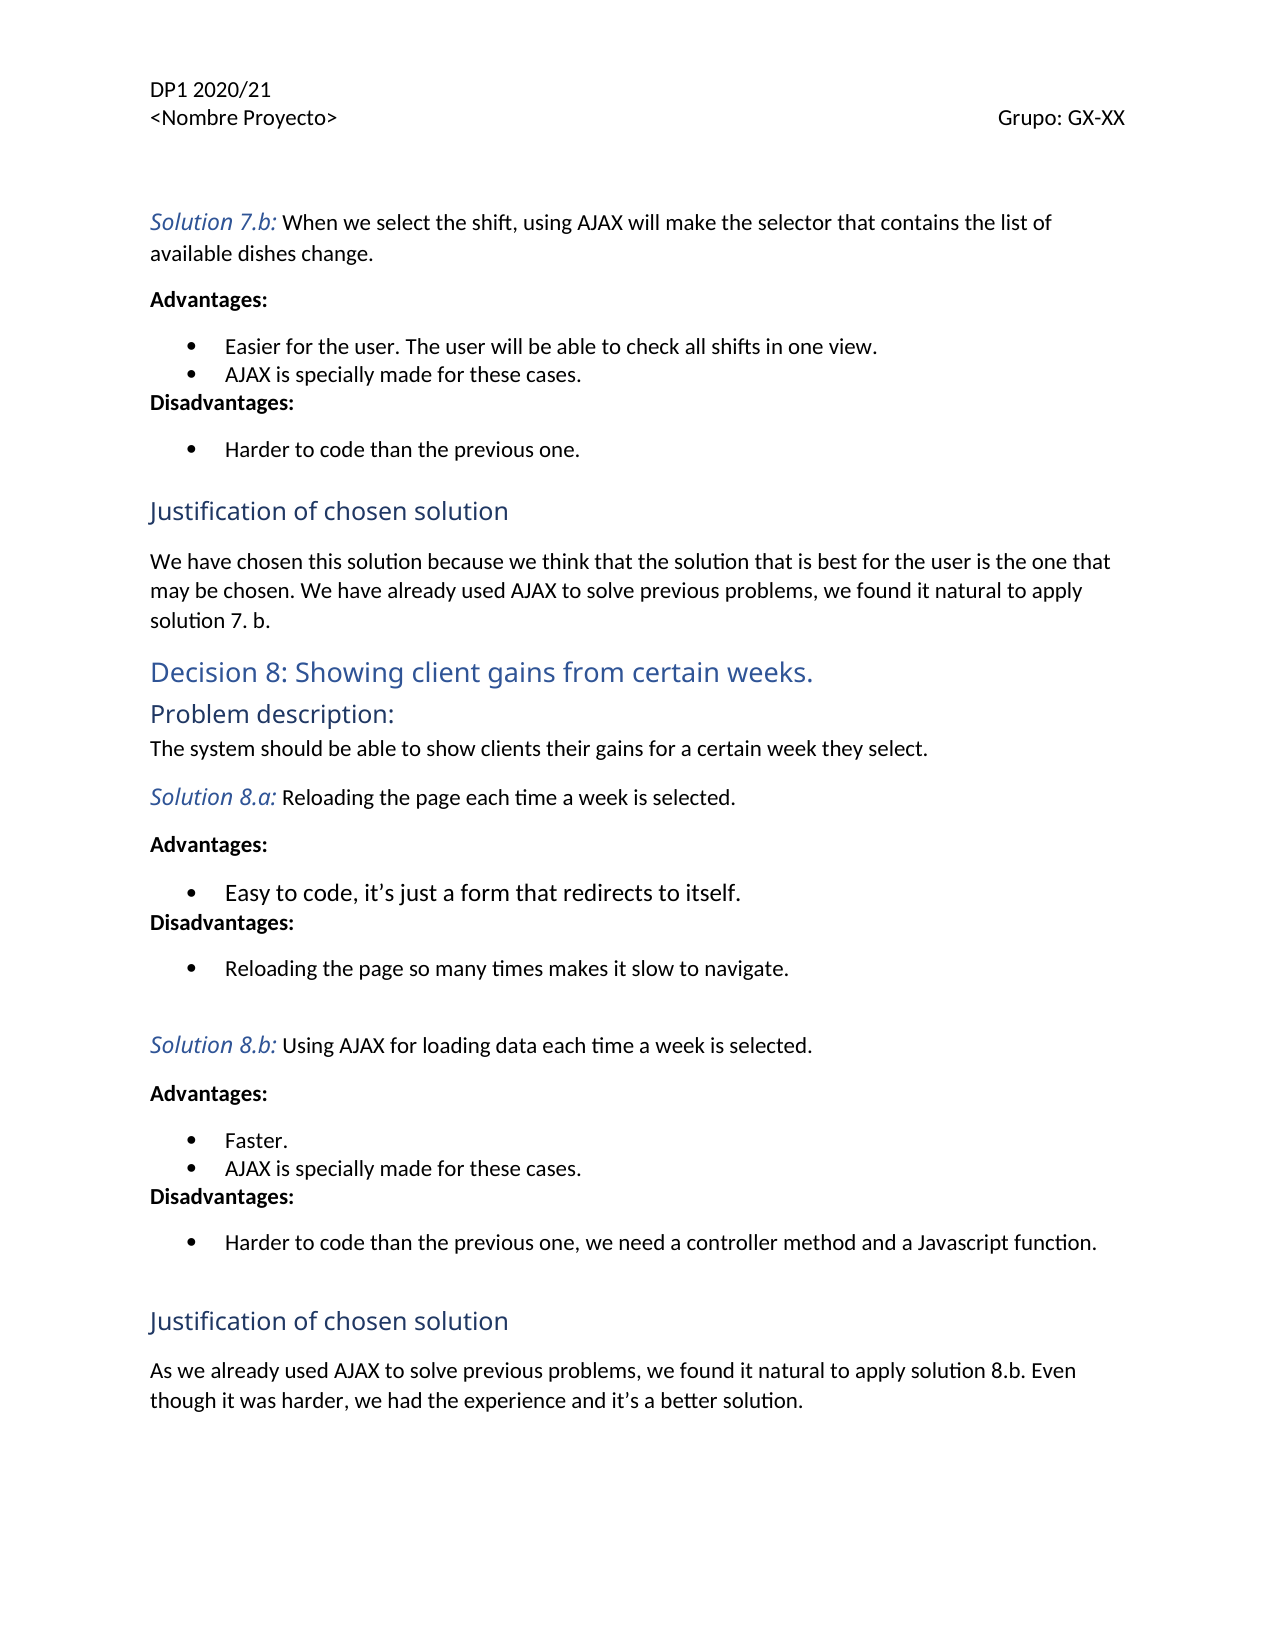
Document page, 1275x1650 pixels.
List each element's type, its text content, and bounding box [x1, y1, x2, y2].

list Easier for the user. The user will be able to check all shifts in one view. [187, 332, 1125, 360]
text Advantages: [150, 831, 1125, 858]
list AJAX is specially made for these cases. [187, 1154, 1125, 1182]
text Disadvantages: [150, 388, 1125, 416]
subtitle Decision 8: Showing client gains from certain weeks. [150, 653, 1125, 690]
text Solution 8.a: Reloading the page each time a week is selected. [150, 780, 1125, 812]
text Advantages: [150, 286, 1125, 314]
text Disadvantages: [150, 908, 1125, 936]
text Advantages: [150, 1079, 1125, 1107]
text As we already used AJAX to solve previous problems, we found it natural to apply solution 8.b. Even though it was harder, we had the experience and it’s a better solution. [150, 1357, 1125, 1414]
text We have chosen this solution because we think that the solution that is best for the user is the one that may be chosen. We have already used AJAX to solve previous problems, we found it natural to apply solution 7. b. [150, 547, 1125, 634]
list Reloading the page so many times makes it slow to navigate. [187, 954, 1125, 982]
list Harder to code than the previous one, we need a controller method and a Javascript function. [187, 1228, 1125, 1256]
subtitle Problem description: [150, 697, 1125, 731]
list AJAX is specially made for these cases. [187, 360, 1125, 388]
text Justification of chosen solution [150, 1303, 1125, 1337]
list Harder to code than the previous one. [187, 435, 1125, 493]
list Faster. [187, 1126, 1125, 1154]
text Solution 8.b: Using AJAX for loading data each time a week is selected. [150, 1029, 1125, 1060]
list Easy to code, it’s just a form that redirects to itself. [187, 877, 1125, 908]
text Disadvantages: [150, 1182, 1125, 1210]
text The system should be able to show clients their gains for a certain week they select. [150, 734, 1125, 762]
text Justification of chosen solution [150, 493, 1125, 527]
text Solution 7.b: When we select the shift, using AJAX will make the selector that contains the list of available dishes change. [150, 206, 1125, 267]
